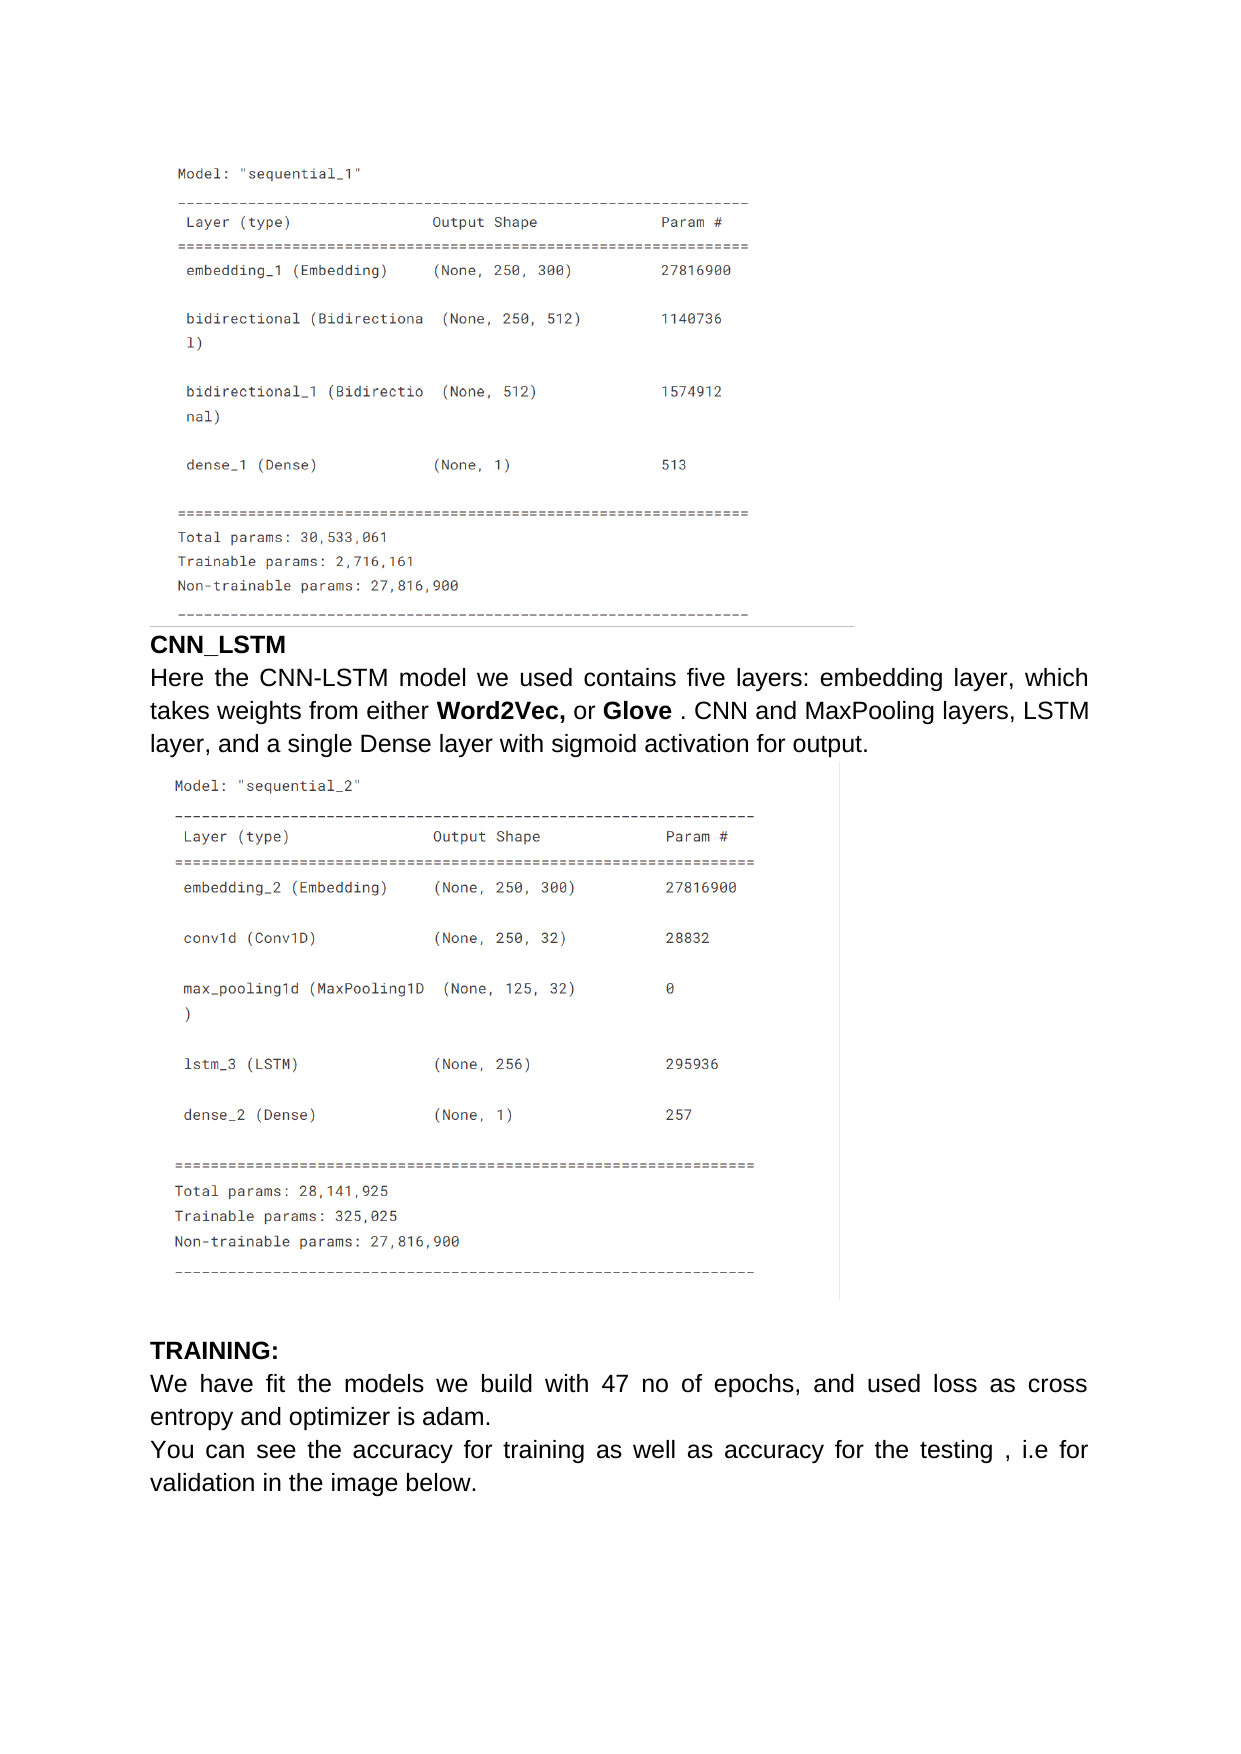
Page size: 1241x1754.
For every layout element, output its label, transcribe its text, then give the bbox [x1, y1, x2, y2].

text We have fit the models we build with 47 no of epochs, and used loss as cross entropy and optimizer is adam. [150, 1369, 1090, 1431]
text CNN_LSTM [150, 630, 1090, 659]
picture [150, 150, 854, 627]
text You can see the accuracy for training as well as accuracy for the testing , i.e for validation in the image below. [150, 1435, 1090, 1497]
text Here the CNN-LSTM model we used contains five layers: embedding layer, which takes weights from either Word2Vec, or Glove . CNN and MaxPooling layers, LSTM layer, and a single Dense layer with sigmoid activation for output. [150, 663, 1090, 758]
picture [150, 762, 840, 1300]
text TRAINING: [150, 1336, 1090, 1365]
